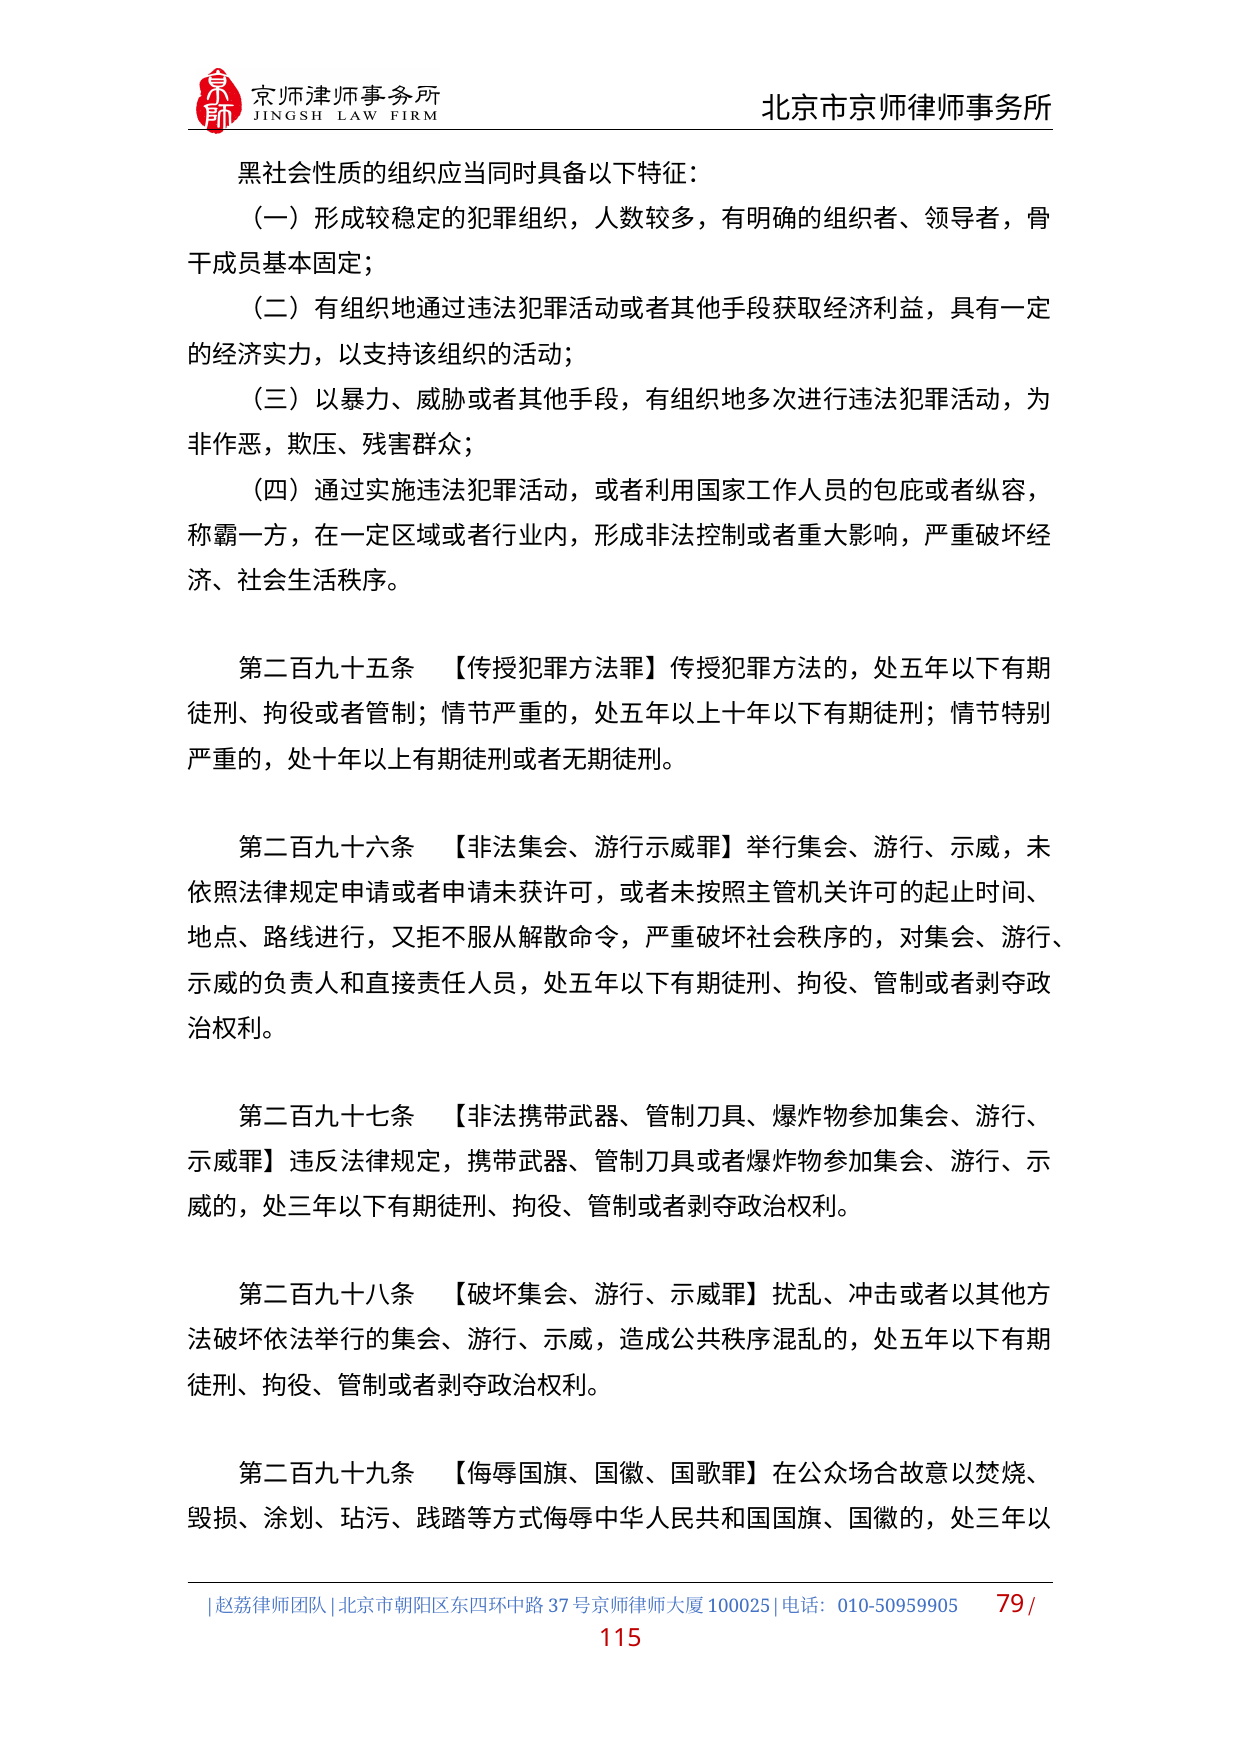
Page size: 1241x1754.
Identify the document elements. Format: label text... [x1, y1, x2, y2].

text 第二百九十八条 【破坏集会、游行、示威罪】扰乱、冲击或者以其他方法破坏依法举行的集会、游行、示威，造成公共秩序混乱的，处五年以下有期徒刑、拘役、管制或者剥夺政治权利。 [187, 1274, 1053, 1401]
text （四）通过实施违法犯罪活动，或者利用国家工作人员的包庇或者纵容，称霸一方，在一定区域或者行业内，形成非法控制或者重大影响，严重破坏经济、社会生活秩序。 [187, 470, 1053, 597]
text 黑社会性质的组织应当同时具备以下特征： [187, 153, 1053, 189]
text （二）有组织地通过违法犯罪活动或者其他手段获取经济利益，具有一定的经济实力，以支持该组织的活动； [187, 289, 1053, 371]
text 第二百九十六条 【非法集会、游行示威罪】举行集会、游行、示威，未依照法律规定申请或者申请未获许可，或者未按照主管机关许可的起止时间、地点、路线进行，又拒不服从解散命令，严重破坏社会秩序的，对集会、游行、示威的负责人和直接责任人员，处五年以下有期徒刑、拘役、管制或者剥夺政治权利。 [187, 827, 1053, 1044]
text 第二百九十七条 【非法携带武器、管制刀具、爆炸物参加集会、游行、示威罪】违反法律规定，携带武器、管制刀具或者爆炸物参加集会、游行、示威的，处三年以下有期徒刑、拘役、管制或者剥夺政治权利。 [187, 1096, 1053, 1223]
picture [196, 130, 440, 134]
text （三）以暴力、威胁或者其他手段，有组织地多次进行违法犯罪活动，为非作恶，欺压、残害群众； [187, 379, 1053, 461]
picture [196, 68, 440, 129]
text （一）形成较稳定的犯罪组织，人数较多，有明确的组织者、领导者，骨干成员基本固定； [187, 198, 1053, 280]
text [187, 1453, 1053, 1534]
text 第二百九十五条 【传授犯罪方法罪】传授犯罪方法的，处五年以下有期徒刑、拘役或者管制；情节严重的，处五年以上十年以下有期徒刑；情节特别严重的，处十年以上有期徒刑或者无期徒刑。 [187, 649, 1053, 776]
